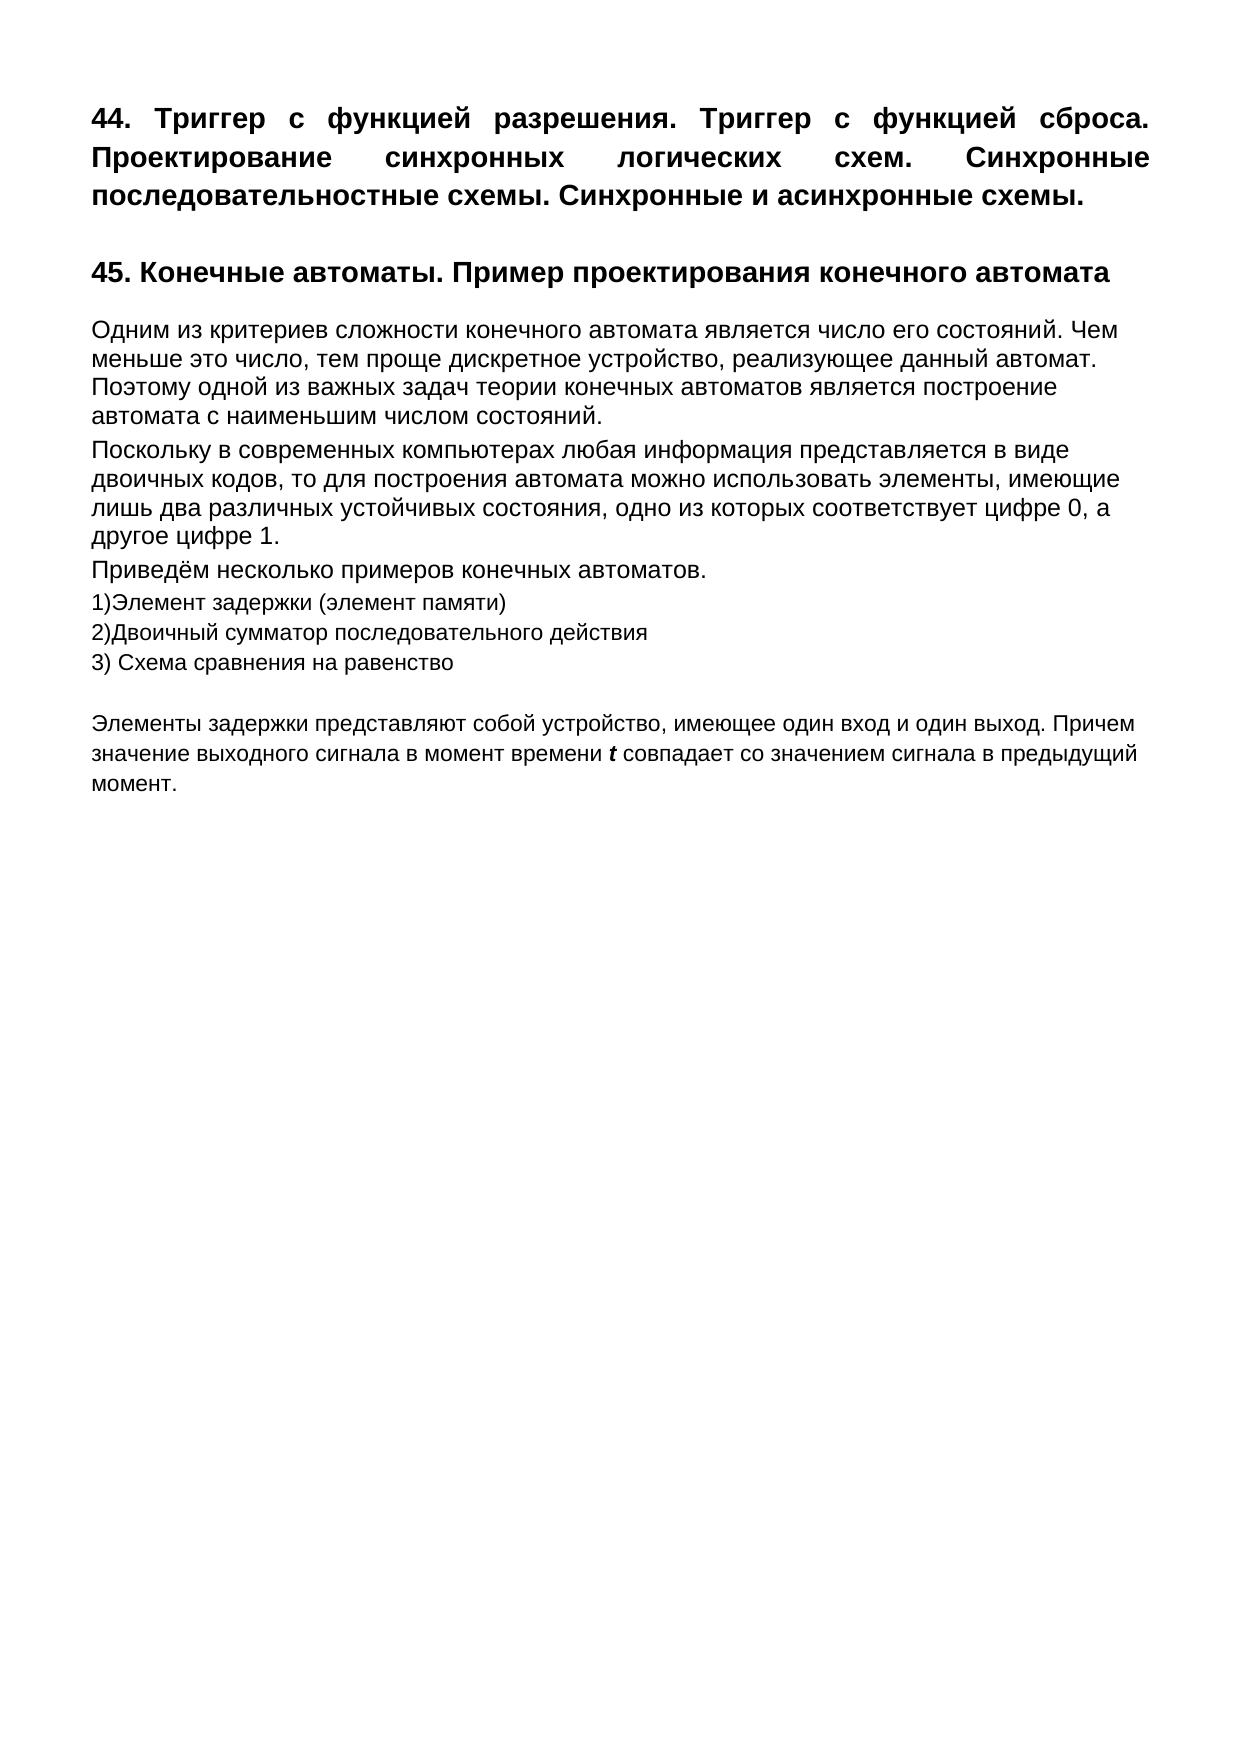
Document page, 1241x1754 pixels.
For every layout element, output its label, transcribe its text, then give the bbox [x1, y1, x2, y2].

text Поскольку в современных компьютерах любая информация представляется в виде двоичных кодов, то для построения автомата можно использовать элементы, имеющие лишь два различных устойчивых состояния, одно из которых соответствует цифре 0, а другое цифре 1. [91, 435, 1151, 550]
text Элементы задержки представляют собой устройство, имеющее один вход и один выход. Причем значение выходного сигнала в момент времени t совпадает со значением сигнала в предыдущий момент. [91, 710, 1151, 797]
text 1)Элемент задержки (элемент памяти) [91, 589, 1151, 615]
text 44. Триггер с функцией разрешения. Триггер с функцией сброса. Проектирование синхронных логических схем. Синхронные последовательностные схемы. Синхронные и асинхронные схемы. [91, 101, 1151, 212]
text 3) Схема сравнения на равенство [91, 649, 1151, 676]
text 2)Двоичный сумматор последовательного действия [91, 619, 1151, 646]
text Приведём несколько примеров конечных автоматов. [91, 555, 1151, 584]
text Одним из критериев сложности конечного автомата является число его состояний. Чем меньше это число, тем проще дискретное устройство, реализующее данный автомат. Поэтому одной из важных задач теории конечных автоматов является построение автомата с наименьшим числом состояний. [91, 315, 1151, 430]
text 45. Конечные автоматы. Пример проектирования конечного автомата [91, 256, 1151, 289]
